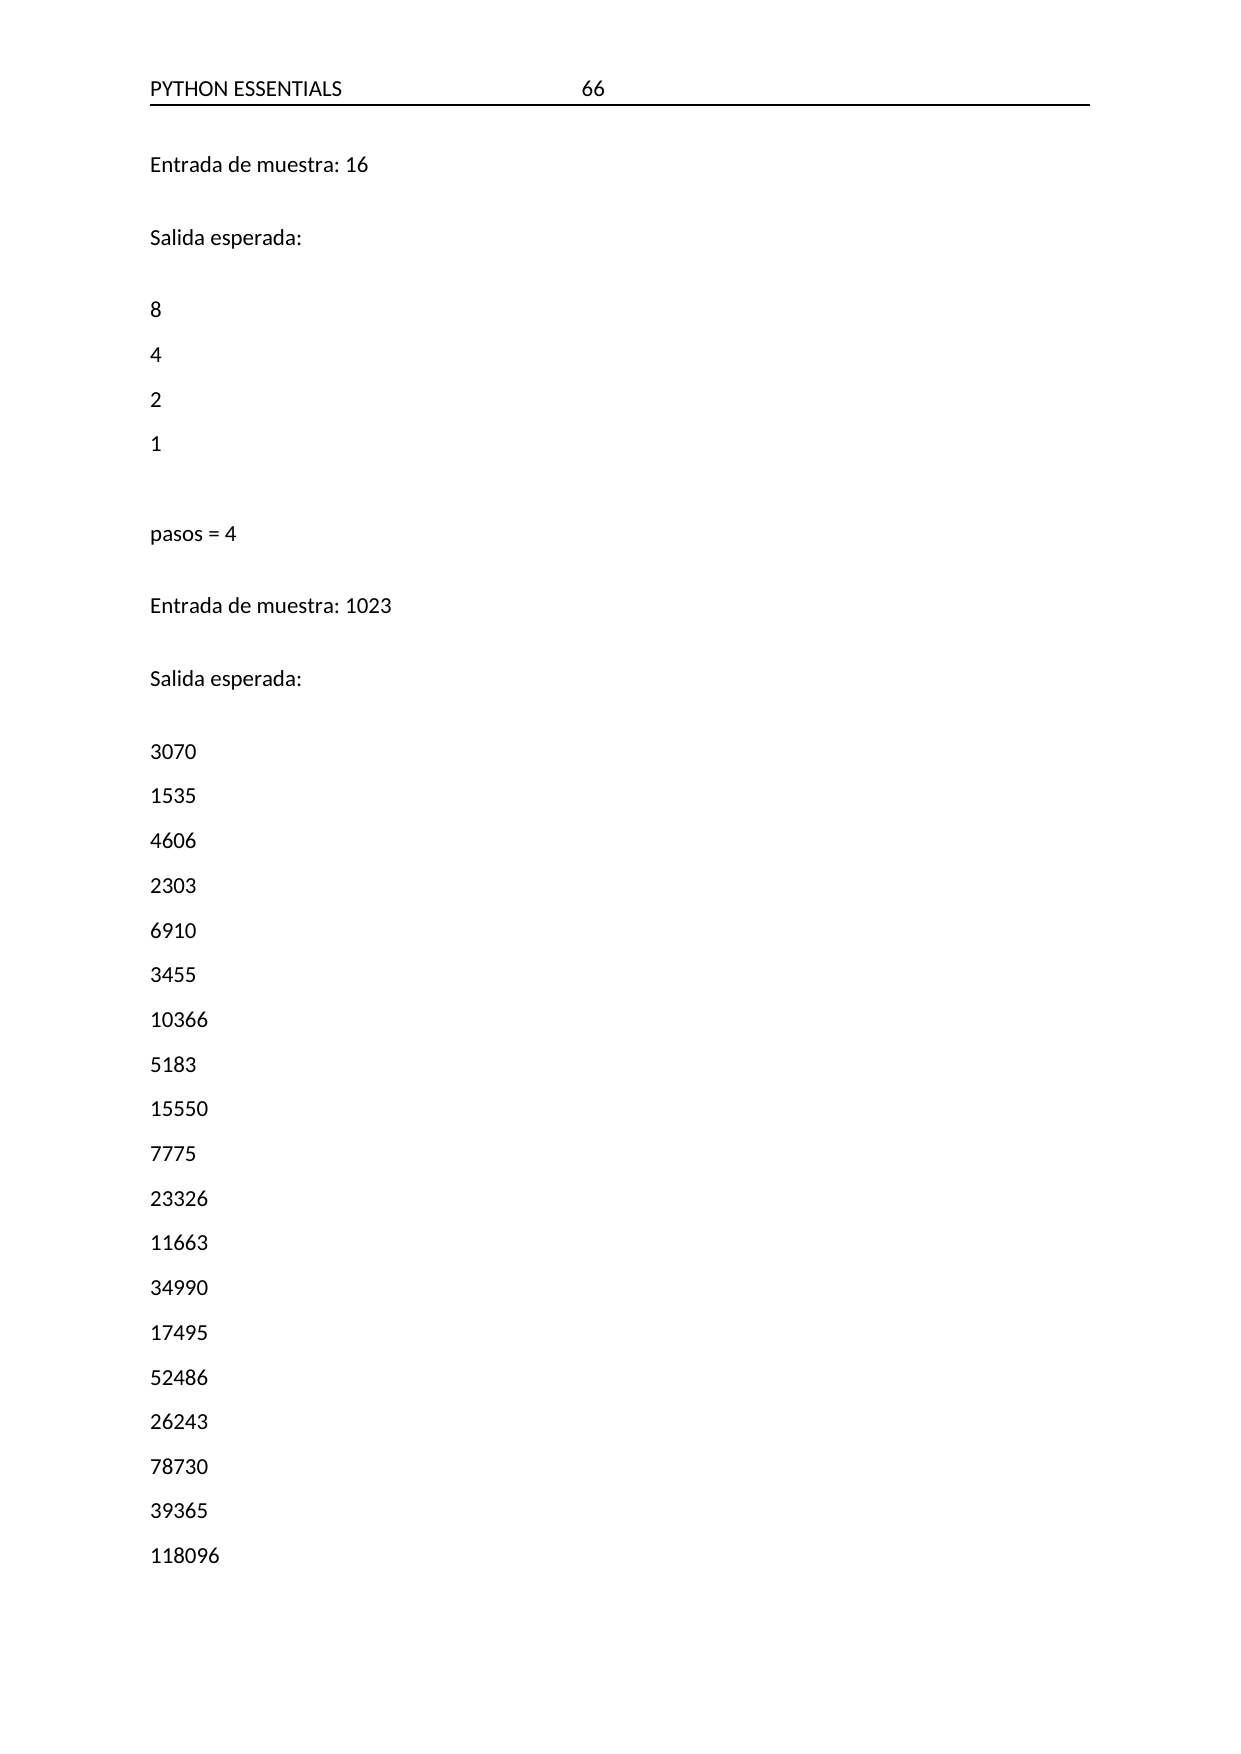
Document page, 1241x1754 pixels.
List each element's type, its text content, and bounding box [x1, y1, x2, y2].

text 3070 [150, 737, 1090, 765]
text 6910 [150, 916, 1090, 944]
text Salida esperada: [150, 664, 1090, 692]
text 118096 [150, 1541, 1090, 1569]
text 52486 [150, 1363, 1090, 1391]
text Entrada de muestra: 1023 [150, 592, 1090, 619]
text Entrada de muestra: 16 [150, 150, 1090, 178]
text 26243 [150, 1407, 1090, 1435]
text 78730 [150, 1452, 1090, 1480]
text 23326 [150, 1184, 1090, 1212]
text 11663 [150, 1228, 1090, 1257]
text 7775 [150, 1139, 1090, 1167]
text 3455 [150, 960, 1090, 988]
text 34990 [150, 1273, 1090, 1301]
text 10366 [150, 1005, 1090, 1033]
text 39365 [150, 1497, 1090, 1525]
text Salida esperada: [150, 223, 1090, 251]
text pasos = 4 [150, 519, 1090, 547]
text 1535 [150, 782, 1090, 810]
text 4606 [150, 826, 1090, 854]
text 2303 [150, 871, 1090, 899]
text 15550 [150, 1094, 1090, 1122]
text 4 [150, 340, 1090, 368]
text 2 [150, 385, 1090, 413]
text 8 [150, 295, 1090, 323]
text 5183 [150, 1050, 1090, 1078]
text 1 [150, 429, 1090, 457]
text 17495 [150, 1318, 1090, 1346]
